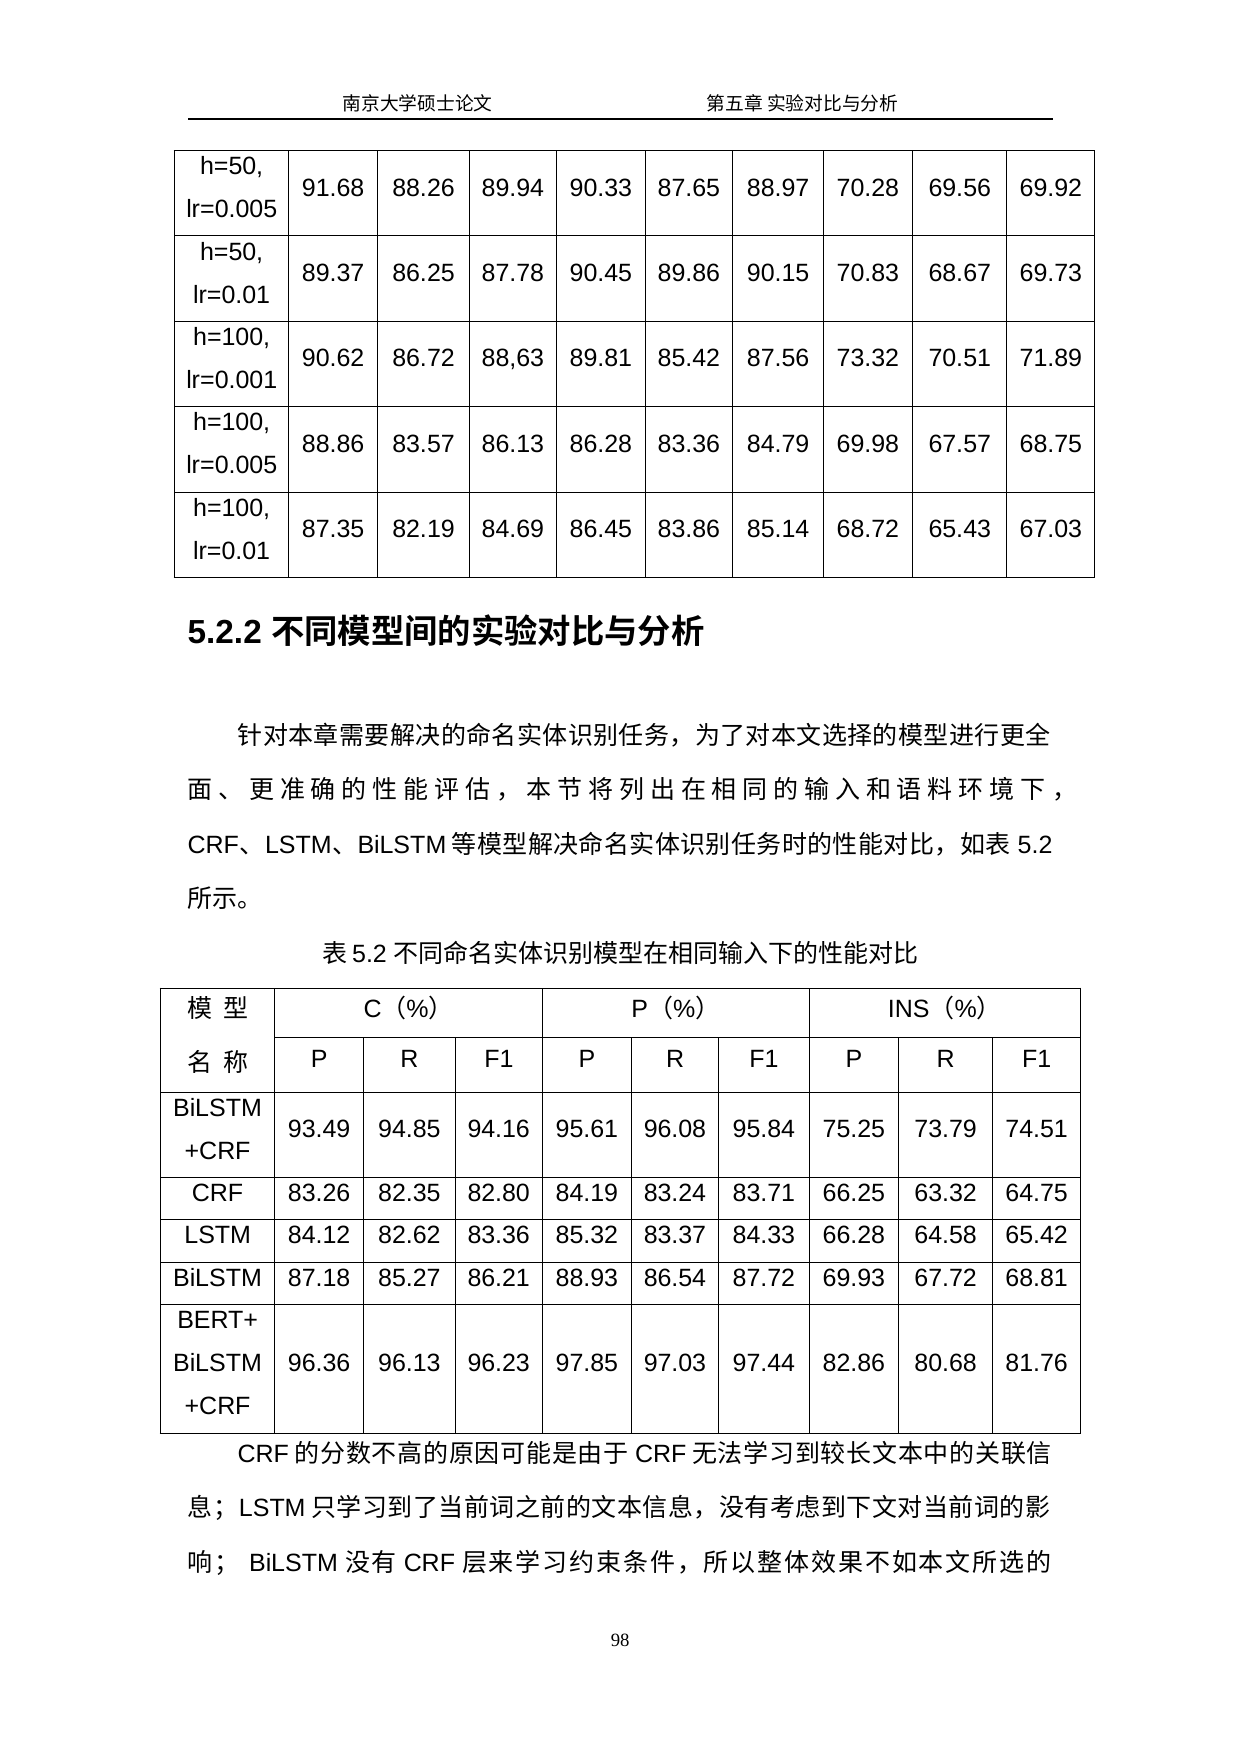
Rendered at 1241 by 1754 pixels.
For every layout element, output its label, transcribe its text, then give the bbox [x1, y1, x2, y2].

table_cell 68.75 [1007, 407, 1094, 492]
table_cell 66.25 [810, 1178, 898, 1219]
table_cell 84.79 [733, 407, 823, 492]
table_cell 97.85 [543, 1305, 631, 1432]
table_cell 95.61 [543, 1093, 631, 1177]
table_cell 65.42 [993, 1220, 1080, 1262]
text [187, 1434, 1053, 1578]
table_cell 87.35 [289, 493, 377, 577]
table_cell 69.93 [810, 1263, 898, 1304]
table_cell 66.28 [810, 1220, 898, 1262]
table_cell 75.25 [810, 1093, 898, 1177]
table_cell 82.86 [810, 1305, 898, 1432]
table_cell 67.03 [1007, 493, 1094, 577]
table_cell 88.86 [289, 407, 377, 492]
table_cell h=100, lr=0.01 [175, 493, 288, 577]
table_cell 64.75 [993, 1178, 1080, 1219]
table_cell 69.73 [1007, 236, 1094, 321]
table_cell 88.97 [733, 151, 823, 235]
table_cell 70.28 [824, 151, 912, 235]
table_cell 96.13 [364, 1305, 455, 1432]
table_cell 85.14 [733, 493, 823, 577]
table_cell 89.37 [289, 236, 377, 321]
table_cell 82.62 [364, 1220, 455, 1262]
table_cell 86.45 [557, 493, 645, 577]
subtitle 5.2.2 不同模型间的实验对比与分析 [187, 605, 1053, 653]
table_cell 85.32 [543, 1220, 631, 1262]
table_cell 83.71 [719, 1178, 809, 1219]
table_cell 91.68 [289, 151, 377, 235]
table_cell 71.89 [1007, 322, 1094, 406]
table_header 模 型 名 称 [161, 989, 274, 1092]
table_cell 82.35 [364, 1178, 455, 1219]
table_cell F1 [993, 1038, 1080, 1092]
table_cell 88.93 [543, 1263, 631, 1304]
table_cell 89.94 [470, 151, 556, 235]
table_cell 96.36 [275, 1305, 363, 1432]
table_cell 65.43 [913, 493, 1006, 577]
table_cell 86.28 [557, 407, 645, 492]
table_cell 69.56 [913, 151, 1006, 235]
table_cell 83.24 [632, 1178, 718, 1219]
table_cell h=100, lr=0.005 [175, 407, 288, 492]
table_cell R [899, 1038, 992, 1092]
table_cell 84.19 [543, 1178, 631, 1219]
table_cell 96.23 [456, 1305, 542, 1432]
table_cell 64.58 [899, 1220, 992, 1262]
table_header INS（%） [810, 989, 1080, 1037]
table_cell 94.16 [456, 1093, 542, 1177]
table_cell 70.83 [824, 236, 912, 321]
table_header P（%） [543, 989, 809, 1037]
table_cell 69.98 [824, 407, 912, 492]
table_cell 68.81 [993, 1263, 1080, 1304]
table_cell P [810, 1038, 898, 1092]
table_cell 86.54 [632, 1263, 718, 1304]
table_cell F1 [456, 1038, 542, 1092]
table_cell 81.76 [993, 1305, 1080, 1432]
table_cell BERT+BiLSTM+CRF [161, 1305, 274, 1432]
table_cell 97.44 [719, 1305, 809, 1432]
table_header C（%） [275, 989, 542, 1037]
table_cell 84.12 [275, 1220, 363, 1262]
table_cell 96.08 [632, 1093, 718, 1177]
table_cell 83.36 [456, 1220, 542, 1262]
table_cell 83.36 [646, 407, 732, 492]
table_cell 88.26 [378, 151, 469, 235]
table_cell 69.92 [1007, 151, 1094, 235]
table_cell h=50, lr=0.01 [175, 236, 288, 321]
table_cell 85.27 [364, 1263, 455, 1304]
table_cell 83.57 [378, 407, 469, 492]
table_cell 70.51 [913, 322, 1006, 406]
table_cell 89.81 [557, 322, 645, 406]
table_cell 90.45 [557, 236, 645, 321]
table_cell 86.21 [456, 1263, 542, 1304]
text 针对本章需要解决的命名实体识别任务，为了对本文选择的模型进行更全面、更准确的性能评估，本节将列出在相同的输入和语料环境下，CRF、LSTM、BiLSTM等模型解决命名实体识别任务时的性能对比，如表5.2所示。 [187, 716, 1053, 915]
table_cell 86.13 [470, 407, 556, 492]
table_cell 68.67 [913, 236, 1006, 321]
table_cell P [543, 1038, 631, 1092]
table_cell 83.86 [646, 493, 732, 577]
table_cell 88,63 [470, 322, 556, 406]
table_cell 82.80 [456, 1178, 542, 1219]
table_cell LSTM [161, 1220, 274, 1262]
table_cell 84.33 [719, 1220, 809, 1262]
table_cell 87.56 [733, 322, 823, 406]
table_cell 90.15 [733, 236, 823, 321]
table_cell 95.84 [719, 1093, 809, 1177]
table_cell R [364, 1038, 455, 1092]
table_cell 86.72 [378, 322, 469, 406]
table_cell 87.78 [470, 236, 556, 321]
table_cell 85.42 [646, 322, 732, 406]
table_cell 90.62 [289, 322, 377, 406]
text 表5.2 不同命名实体识别模型在相同输入下的性能对比 [187, 933, 1053, 969]
table_cell 67.57 [913, 407, 1006, 492]
table_cell 93.49 [275, 1093, 363, 1177]
table_cell 80.68 [899, 1305, 992, 1432]
table_cell 82.19 [378, 493, 469, 577]
table_cell 90.33 [557, 151, 645, 235]
table_cell 84.69 [470, 493, 556, 577]
table_cell 73.32 [824, 322, 912, 406]
table_cell 87.65 [646, 151, 732, 235]
table_cell 87.72 [719, 1263, 809, 1304]
table_cell BiLSTM [161, 1263, 274, 1304]
table_cell 74.51 [993, 1093, 1080, 1177]
table_cell 94.85 [364, 1093, 455, 1177]
table_cell h=100, lr=0.001 [175, 322, 288, 406]
table_cell 83.37 [632, 1220, 718, 1262]
table_cell 86.25 [378, 236, 469, 321]
table_cell R [632, 1038, 718, 1092]
table_cell 83.26 [275, 1178, 363, 1219]
table_cell 73.79 [899, 1093, 992, 1177]
table_cell h=50, lr=0.005 [175, 151, 288, 235]
table_cell 67.72 [899, 1263, 992, 1304]
table_cell BiLSTM+CRF [161, 1093, 274, 1177]
table_cell 97.03 [632, 1305, 718, 1432]
table_cell 89.86 [646, 236, 732, 321]
table_cell CRF [161, 1178, 274, 1219]
table_cell 87.18 [275, 1263, 363, 1304]
table_cell F1 [719, 1038, 809, 1092]
table_cell 63.32 [899, 1178, 992, 1219]
table_cell P [275, 1038, 363, 1092]
table_cell 68.72 [824, 493, 912, 577]
